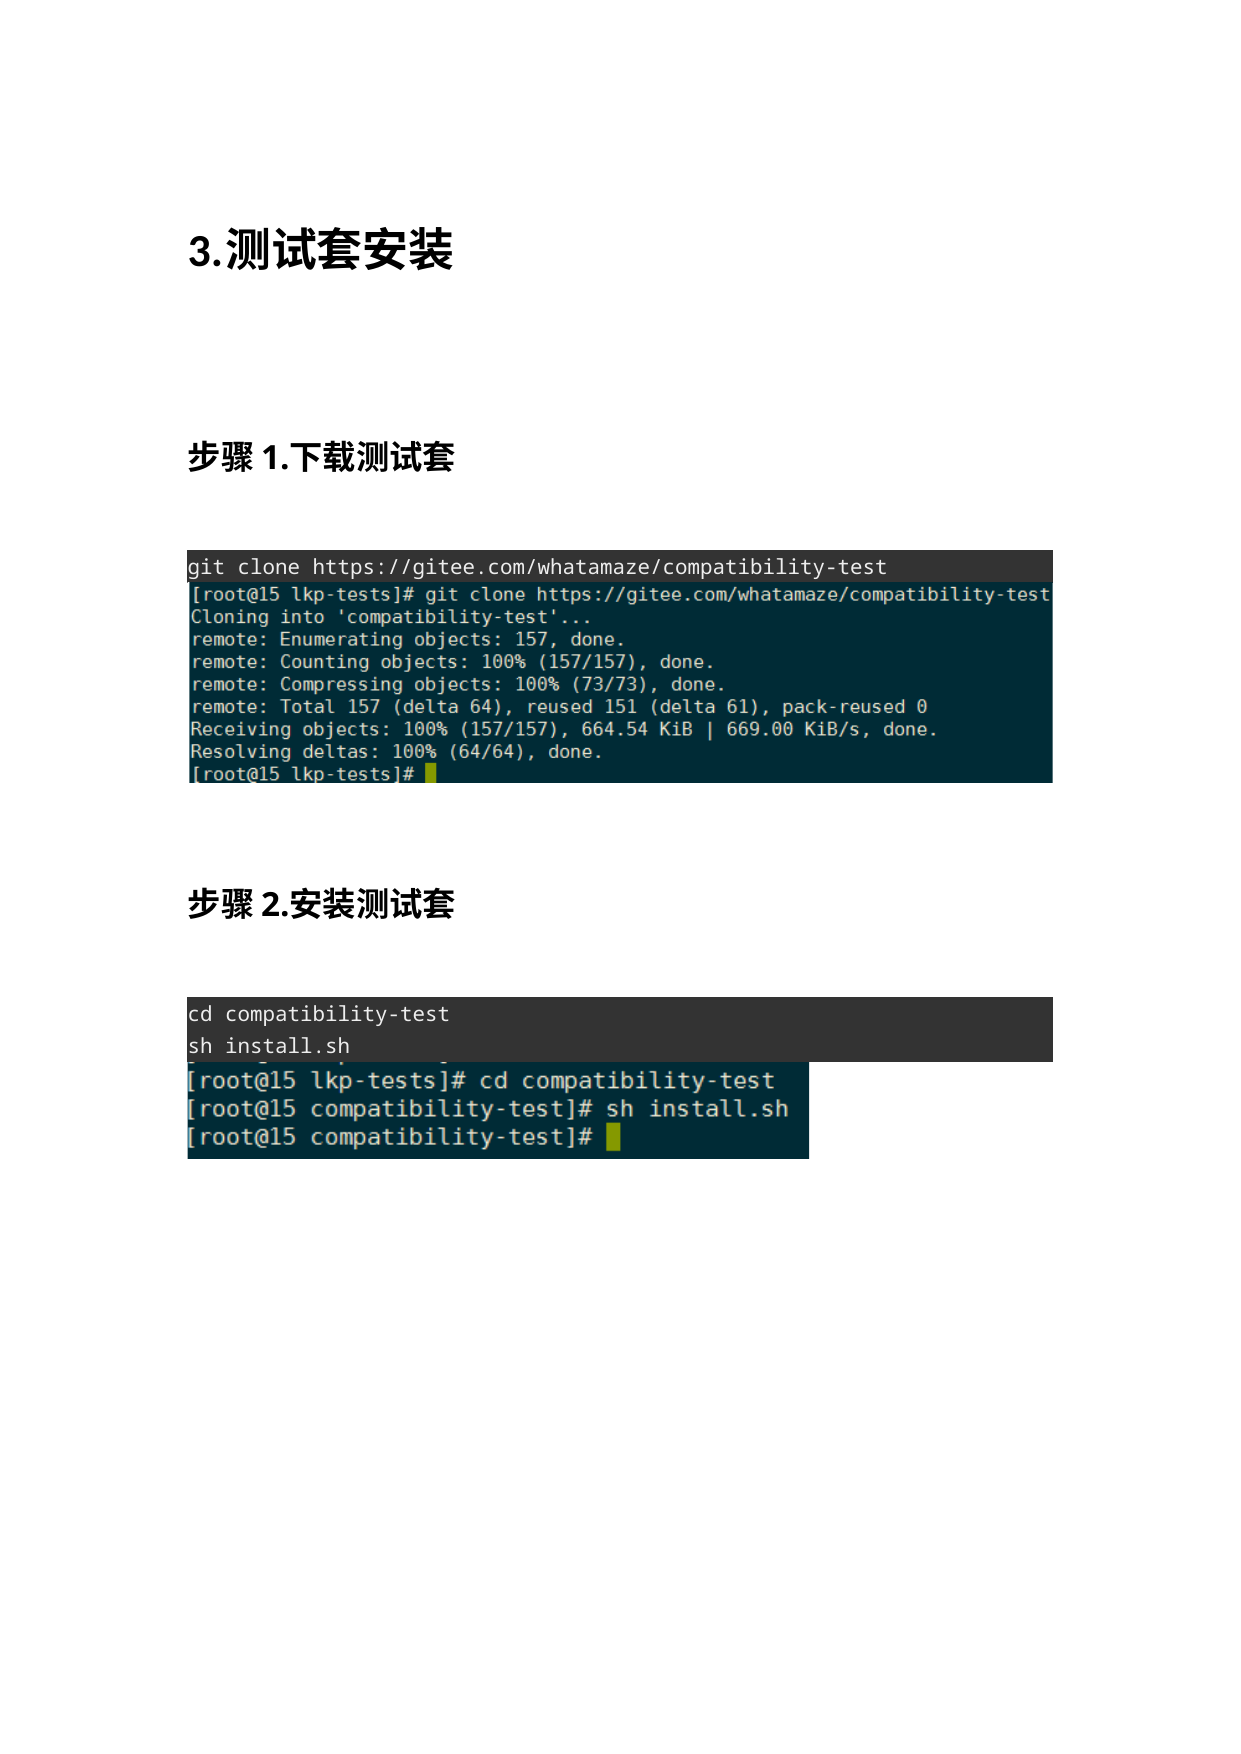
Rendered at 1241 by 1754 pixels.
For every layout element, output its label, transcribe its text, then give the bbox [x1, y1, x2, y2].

picture [203, 1132, 211, 1144]
picture [272, 1128, 282, 1144]
picture [536, 1076, 592, 1093]
picture [441, 1071, 446, 1091]
picture [560, 703, 568, 713]
picture [636, 1071, 648, 1088]
picture [305, 767, 318, 783]
picture [283, 748, 291, 761]
picture [343, 726, 351, 732]
picture [678, 1073, 689, 1088]
picture [735, 1100, 745, 1116]
picture [753, 700, 757, 715]
picture [415, 660, 428, 668]
picture [255, 1101, 269, 1119]
picture [606, 677, 613, 691]
picture [571, 591, 585, 604]
picture [507, 611, 513, 623]
picture [705, 587, 736, 601]
picture [694, 660, 704, 668]
text git clone https://gitee.com/whatamaze/compatibility-test [187, 550, 1053, 582]
picture [206, 591, 212, 600]
picture [574, 655, 580, 668]
picture [439, 1128, 449, 1144]
picture [539, 722, 546, 735]
picture [403, 745, 436, 758]
picture [928, 587, 932, 600]
picture [607, 1104, 618, 1116]
text sh install.sh [187, 1030, 1053, 1062]
picture [537, 1132, 548, 1144]
picture [448, 703, 458, 713]
picture [211, 681, 235, 690]
picture [206, 610, 211, 623]
text cd compatibility-test [187, 997, 1053, 1030]
picture [361, 658, 369, 671]
picture [571, 632, 586, 645]
picture [338, 746, 345, 758]
picture [574, 677, 578, 687]
picture [269, 748, 278, 757]
picture [395, 745, 400, 758]
picture [299, 658, 323, 668]
picture [271, 587, 278, 594]
picture [438, 610, 447, 623]
picture [678, 677, 686, 690]
picture [284, 1071, 296, 1088]
picture [464, 745, 480, 758]
picture [421, 677, 436, 690]
picture [355, 748, 366, 757]
picture [366, 613, 402, 626]
picture [439, 632, 444, 649]
picture [284, 1100, 296, 1116]
picture [500, 745, 514, 757]
picture [762, 1104, 773, 1116]
picture [195, 636, 201, 645]
picture [850, 703, 870, 713]
picture [206, 771, 212, 780]
picture [395, 636, 402, 649]
picture [562, 589, 566, 600]
picture [338, 655, 346, 668]
picture [225, 748, 232, 758]
picture [498, 655, 525, 668]
picture [209, 636, 235, 645]
picture [304, 701, 312, 713]
picture [727, 700, 731, 710]
picture [480, 1076, 492, 1088]
picture [248, 748, 256, 757]
picture [247, 589, 258, 603]
picture [383, 1101, 393, 1116]
picture [203, 703, 232, 713]
subtitle 步骤1.下载测试套 [187, 423, 1053, 488]
picture [381, 1076, 407, 1088]
picture [483, 587, 488, 600]
picture [551, 589, 555, 600]
picture [195, 587, 199, 603]
picture [539, 632, 547, 645]
subtitle 步骤2.安装测试套 [187, 870, 1053, 935]
picture [473, 634, 477, 645]
picture [651, 1071, 661, 1088]
picture [693, 1076, 705, 1093]
picture [606, 587, 613, 601]
picture [220, 591, 235, 600]
picture [395, 705, 399, 715]
picture [470, 700, 474, 710]
picture [425, 763, 436, 783]
picture [271, 1071, 282, 1088]
picture [727, 722, 748, 735]
picture [327, 722, 333, 739]
picture [686, 700, 691, 713]
picture [247, 703, 257, 713]
picture [734, 1076, 759, 1088]
picture [212, 1132, 240, 1144]
picture [381, 636, 396, 645]
picture [596, 655, 603, 668]
picture [527, 632, 536, 645]
picture [510, 1129, 520, 1144]
picture [212, 1104, 240, 1116]
picture [683, 722, 692, 735]
picture [192, 722, 206, 735]
picture [537, 587, 541, 600]
picture [494, 1071, 507, 1088]
picture [629, 700, 636, 713]
picture [397, 1128, 423, 1144]
picture [242, 1129, 252, 1144]
picture [405, 767, 412, 780]
picture [438, 701, 446, 713]
picture [505, 727, 510, 736]
picture [325, 1132, 381, 1149]
picture [493, 745, 497, 755]
picture [440, 1100, 449, 1116]
picture [582, 722, 612, 735]
picture [628, 722, 646, 735]
picture [482, 1132, 493, 1149]
picture [618, 655, 624, 668]
picture [538, 703, 557, 713]
picture [187, 1100, 194, 1119]
picture [819, 700, 826, 713]
picture [405, 587, 413, 600]
picture [842, 703, 849, 712]
picture [283, 1128, 296, 1144]
picture [689, 681, 715, 690]
picture [1009, 589, 1013, 600]
picture [421, 632, 436, 645]
subtitle 测试套安装 [187, 197, 1053, 295]
picture [187, 1128, 194, 1148]
picture [306, 611, 312, 623]
picture [468, 1129, 477, 1144]
picture [424, 1076, 435, 1088]
picture [579, 1100, 593, 1116]
picture [461, 610, 469, 623]
picture [406, 722, 410, 735]
picture [218, 613, 234, 623]
picture [840, 592, 845, 601]
picture [261, 745, 266, 758]
picture [311, 1132, 323, 1144]
picture [790, 591, 809, 600]
picture [663, 655, 691, 668]
picture [695, 701, 702, 713]
picture [281, 632, 290, 645]
picture [519, 613, 535, 623]
picture [303, 722, 318, 735]
picture [568, 1100, 573, 1119]
picture [428, 591, 436, 604]
picture [404, 700, 425, 713]
picture [248, 726, 256, 735]
picture [567, 748, 592, 757]
picture [415, 722, 447, 735]
picture [783, 703, 808, 716]
picture [438, 677, 444, 694]
picture [493, 591, 519, 600]
picture [209, 726, 217, 732]
picture [340, 636, 346, 645]
picture [416, 610, 424, 623]
picture [607, 700, 614, 713]
picture [261, 767, 265, 780]
picture [484, 655, 491, 668]
picture [608, 1071, 634, 1088]
picture [482, 1104, 493, 1121]
picture [606, 1123, 620, 1151]
picture [187, 1071, 194, 1091]
picture [551, 655, 558, 668]
picture [195, 681, 201, 690]
picture [473, 611, 479, 623]
picture [595, 677, 603, 690]
picture [741, 700, 748, 713]
picture [830, 591, 838, 596]
picture [237, 656, 245, 668]
picture [203, 1076, 211, 1088]
picture [329, 700, 334, 713]
picture [621, 1100, 633, 1116]
picture [868, 591, 887, 604]
picture [289, 681, 318, 694]
picture [519, 747, 523, 760]
picture [706, 1104, 719, 1116]
picture [917, 700, 927, 713]
picture [552, 1129, 562, 1144]
picture [247, 770, 258, 783]
picture [483, 722, 492, 734]
picture [530, 703, 536, 712]
picture [381, 681, 402, 694]
picture [328, 1071, 352, 1093]
picture [348, 658, 356, 668]
picture [873, 703, 881, 713]
picture [552, 722, 556, 737]
picture [361, 723, 365, 735]
picture [522, 1104, 548, 1116]
picture [237, 610, 261, 623]
picture [473, 722, 477, 735]
picture [840, 727, 845, 736]
picture [828, 722, 838, 735]
picture [361, 634, 365, 645]
picture [731, 705, 737, 713]
picture [395, 767, 399, 783]
picture [327, 656, 334, 668]
picture [594, 1073, 604, 1088]
picture [527, 722, 536, 735]
picture [720, 1073, 731, 1088]
picture [986, 591, 993, 604]
picture [455, 636, 463, 645]
picture [467, 1101, 478, 1116]
picture [651, 1100, 689, 1116]
picture [579, 1128, 593, 1144]
picture [571, 700, 592, 713]
picture [776, 1100, 788, 1116]
picture [454, 1128, 465, 1144]
picture [617, 677, 625, 690]
picture [381, 655, 402, 668]
picture [350, 700, 357, 713]
picture [693, 1101, 703, 1116]
picture [197, 745, 212, 757]
picture [667, 591, 674, 598]
picture [750, 722, 760, 735]
picture [522, 1132, 535, 1144]
picture [890, 591, 898, 600]
picture [515, 615, 523, 623]
picture [426, 610, 433, 623]
picture [641, 677, 645, 692]
picture [289, 658, 299, 668]
picture [373, 700, 379, 712]
picture [661, 722, 670, 735]
picture [705, 703, 715, 713]
picture [425, 1100, 437, 1116]
picture [806, 722, 815, 735]
picture [329, 745, 333, 758]
picture [242, 1101, 252, 1116]
picture [339, 768, 343, 780]
picture [617, 592, 622, 601]
picture [203, 1104, 211, 1116]
picture [660, 658, 666, 665]
picture [187, 582, 200, 783]
picture [292, 613, 301, 623]
picture [628, 677, 637, 690]
picture [494, 722, 502, 735]
picture [473, 678, 477, 690]
picture [738, 587, 753, 600]
picture [292, 703, 299, 713]
picture [660, 700, 681, 713]
picture [261, 587, 265, 600]
picture [339, 589, 343, 600]
picture [305, 587, 318, 604]
picture [483, 745, 490, 759]
picture [314, 613, 324, 623]
picture [459, 745, 463, 755]
picture [293, 587, 298, 600]
picture [225, 726, 235, 735]
picture [284, 726, 291, 739]
picture [425, 1128, 436, 1144]
picture [884, 700, 905, 713]
picture [397, 1100, 423, 1116]
picture [292, 636, 329, 645]
picture [255, 1073, 269, 1091]
picture [496, 702, 500, 715]
picture [462, 722, 466, 732]
picture [455, 681, 463, 689]
picture [195, 767, 199, 783]
picture [241, 1073, 252, 1088]
picture [195, 703, 201, 712]
picture [568, 1128, 573, 1148]
picture [325, 1104, 381, 1121]
picture [395, 587, 399, 603]
picture [522, 1076, 534, 1088]
picture [406, 611, 412, 623]
picture [282, 610, 290, 623]
picture [195, 658, 201, 668]
picture [383, 1129, 393, 1144]
picture [212, 1076, 240, 1088]
picture [406, 655, 411, 671]
picture [271, 1100, 282, 1116]
picture [890, 722, 921, 735]
picture [359, 613, 366, 623]
picture [410, 1073, 421, 1088]
picture [449, 658, 457, 668]
picture [368, 1073, 379, 1088]
picture [453, 1100, 465, 1116]
picture [583, 677, 592, 690]
picture [281, 677, 289, 689]
picture [247, 658, 257, 668]
picture [763, 1073, 773, 1088]
picture [474, 700, 491, 713]
picture [630, 655, 634, 670]
picture [237, 701, 245, 713]
picture [812, 591, 820, 600]
picture [483, 614, 490, 626]
picture [952, 587, 957, 600]
picture [665, 1071, 676, 1088]
picture [452, 610, 457, 623]
picture [510, 1101, 520, 1116]
picture [214, 748, 222, 757]
picture [313, 1071, 323, 1088]
picture [772, 722, 793, 735]
picture [438, 656, 446, 668]
picture [589, 636, 607, 645]
picture [429, 700, 434, 713]
picture [329, 681, 335, 690]
picture [214, 614, 221, 623]
picture [526, 677, 559, 690]
picture [549, 745, 567, 758]
picture [629, 591, 637, 604]
picture [452, 1071, 466, 1088]
picture [203, 658, 232, 668]
picture [552, 1101, 562, 1116]
picture [721, 1100, 731, 1116]
picture [314, 703, 324, 713]
picture [303, 745, 324, 758]
picture [540, 611, 546, 623]
picture [540, 655, 544, 670]
picture [261, 614, 268, 626]
picture [220, 771, 235, 780]
picture [254, 1129, 269, 1148]
picture [311, 1104, 323, 1116]
